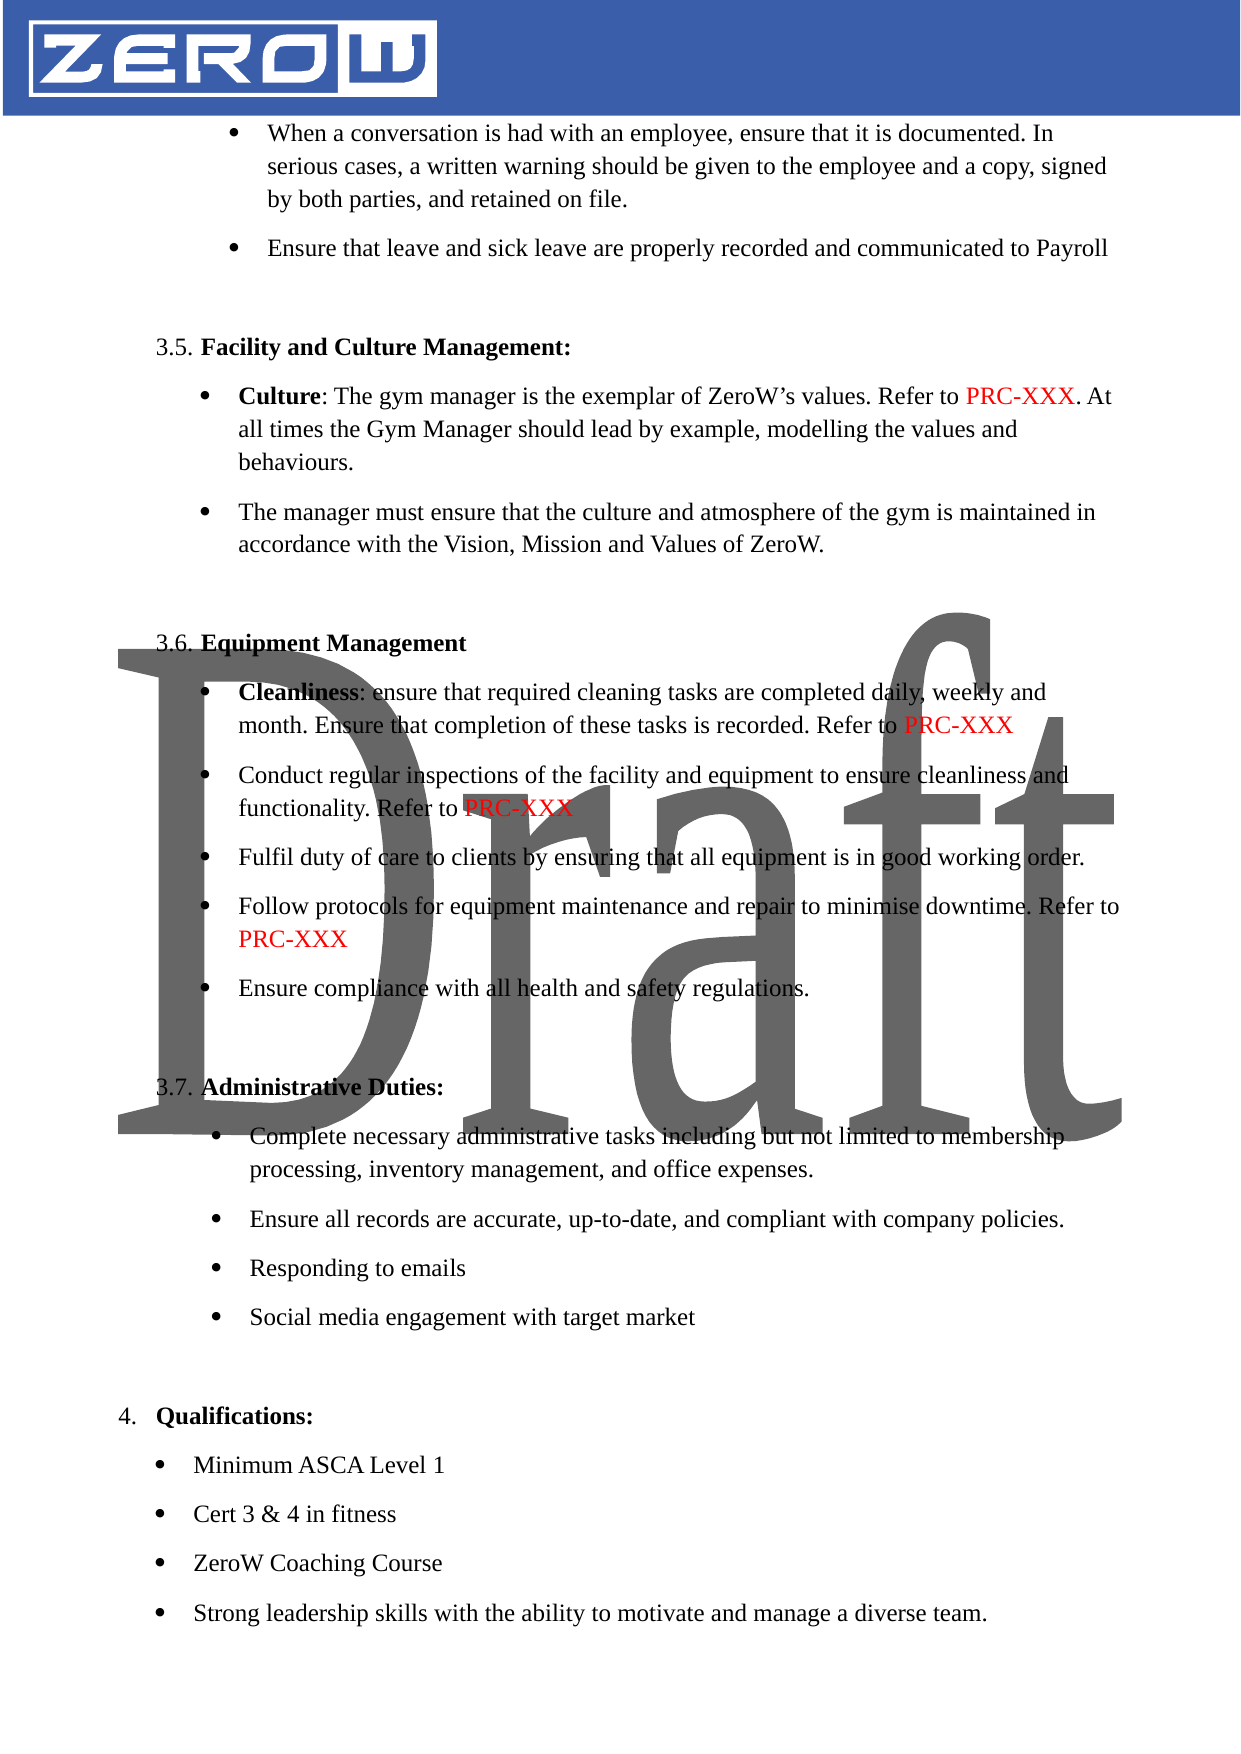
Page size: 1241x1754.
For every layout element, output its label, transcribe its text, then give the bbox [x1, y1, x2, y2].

list Cleanliness: ensure that required cleaning tasks are completed daily, weekly and month. Ensure that completion of these tasks is recorded. Refer to PRC-XXX [201, 677, 1122, 739]
list Administrative Duties: [156, 1072, 1122, 1101]
list Equipment Management [156, 628, 1122, 657]
list Strong leadership skills with the ability to motivate and manage a diverse team. [156, 1598, 1122, 1627]
list Follow protocols for equipment maintenance and repair to minimise downtime. Refer to PRC-XXX [201, 891, 1122, 953]
list Fulfil duty of care to clients by ensuring that all equipment is in good working order. [201, 842, 1122, 871]
list Social media engagement with target market [212, 1302, 1122, 1331]
list Ensure that leave and sick leave are properly recorded and communicated to Payroll [229, 233, 1122, 262]
list Minimum ASCA Level 1 [156, 1450, 1122, 1479]
list Qualifications: [118, 1401, 1122, 1429]
list Cert 3 & 4 in fitness [156, 1499, 1122, 1528]
list ZeroW Coaching Course [156, 1548, 1122, 1577]
list The manager must ensure that the culture and atmosphere of the gym is maintained in accordance with the Vision, Mission and Values of ZeroW. [201, 497, 1122, 558]
list When a conversation is had with an employee, ensure that it is documented. In serious cases, a written warning should be given to the employee and a copy, signed by both parties, and retained on file. [229, 118, 1122, 213]
list Ensure all records are accurate, up-to-date, and compliant with company policies. [212, 1204, 1122, 1232]
list Conduct regular inspections of the facility and equipment to ensure cleanliness and functionality. Refer to PRC-XXX [201, 760, 1122, 821]
list Culture: The gym manager is the exemplar of ZeroW’s values. Refer to PRC-XXX. At all times the Gym Manager should lead by example, modelling the values and behaviours. [201, 381, 1122, 476]
list Responding to emails [212, 1253, 1122, 1282]
list Ensure compliance with all health and safety regulations. [201, 973, 1122, 1002]
list Facility and Culture Management: [156, 332, 1122, 361]
list Complete necessary administrative tasks including but not limited to membership processing, inventory management, and office expenses. [212, 1121, 1122, 1183]
